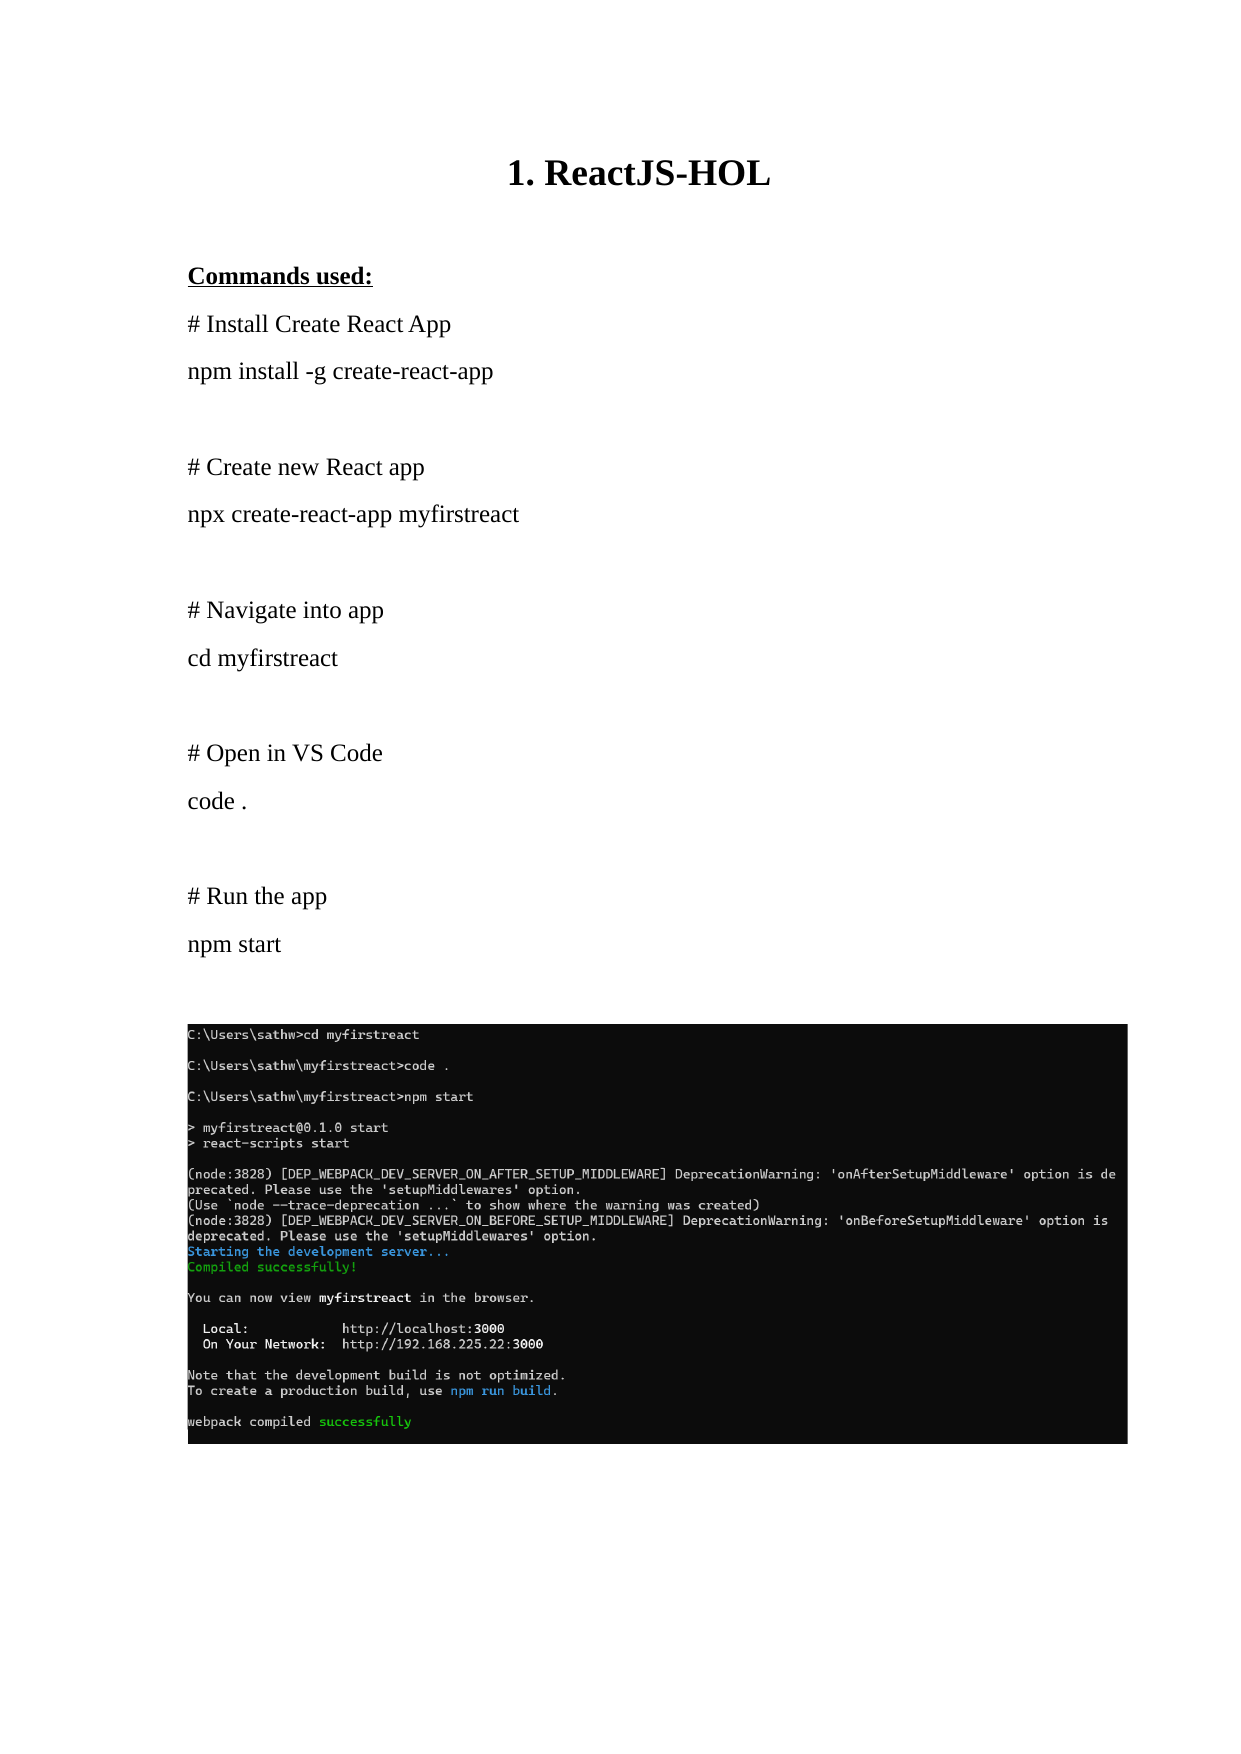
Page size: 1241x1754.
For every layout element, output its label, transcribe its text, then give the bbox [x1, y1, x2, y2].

text Commands used: [187, 261, 1090, 290]
text npm start [187, 929, 1090, 958]
text npm install -g create-react-app [187, 356, 1090, 385]
text # Navigate into app [187, 595, 1090, 624]
text # Open in VS Code [187, 738, 1090, 767]
text cd myfirstreact [187, 643, 1090, 671]
text code . [187, 786, 1090, 814]
picture [187, 1024, 1128, 1444]
list ReactJS-HOL [187, 150, 1090, 193]
text # Install Create React App [187, 309, 1090, 337]
text # Run the app [187, 881, 1090, 910]
text npx create-react-app myfirstreact [187, 499, 1090, 528]
text # Create new React app [187, 452, 1090, 481]
